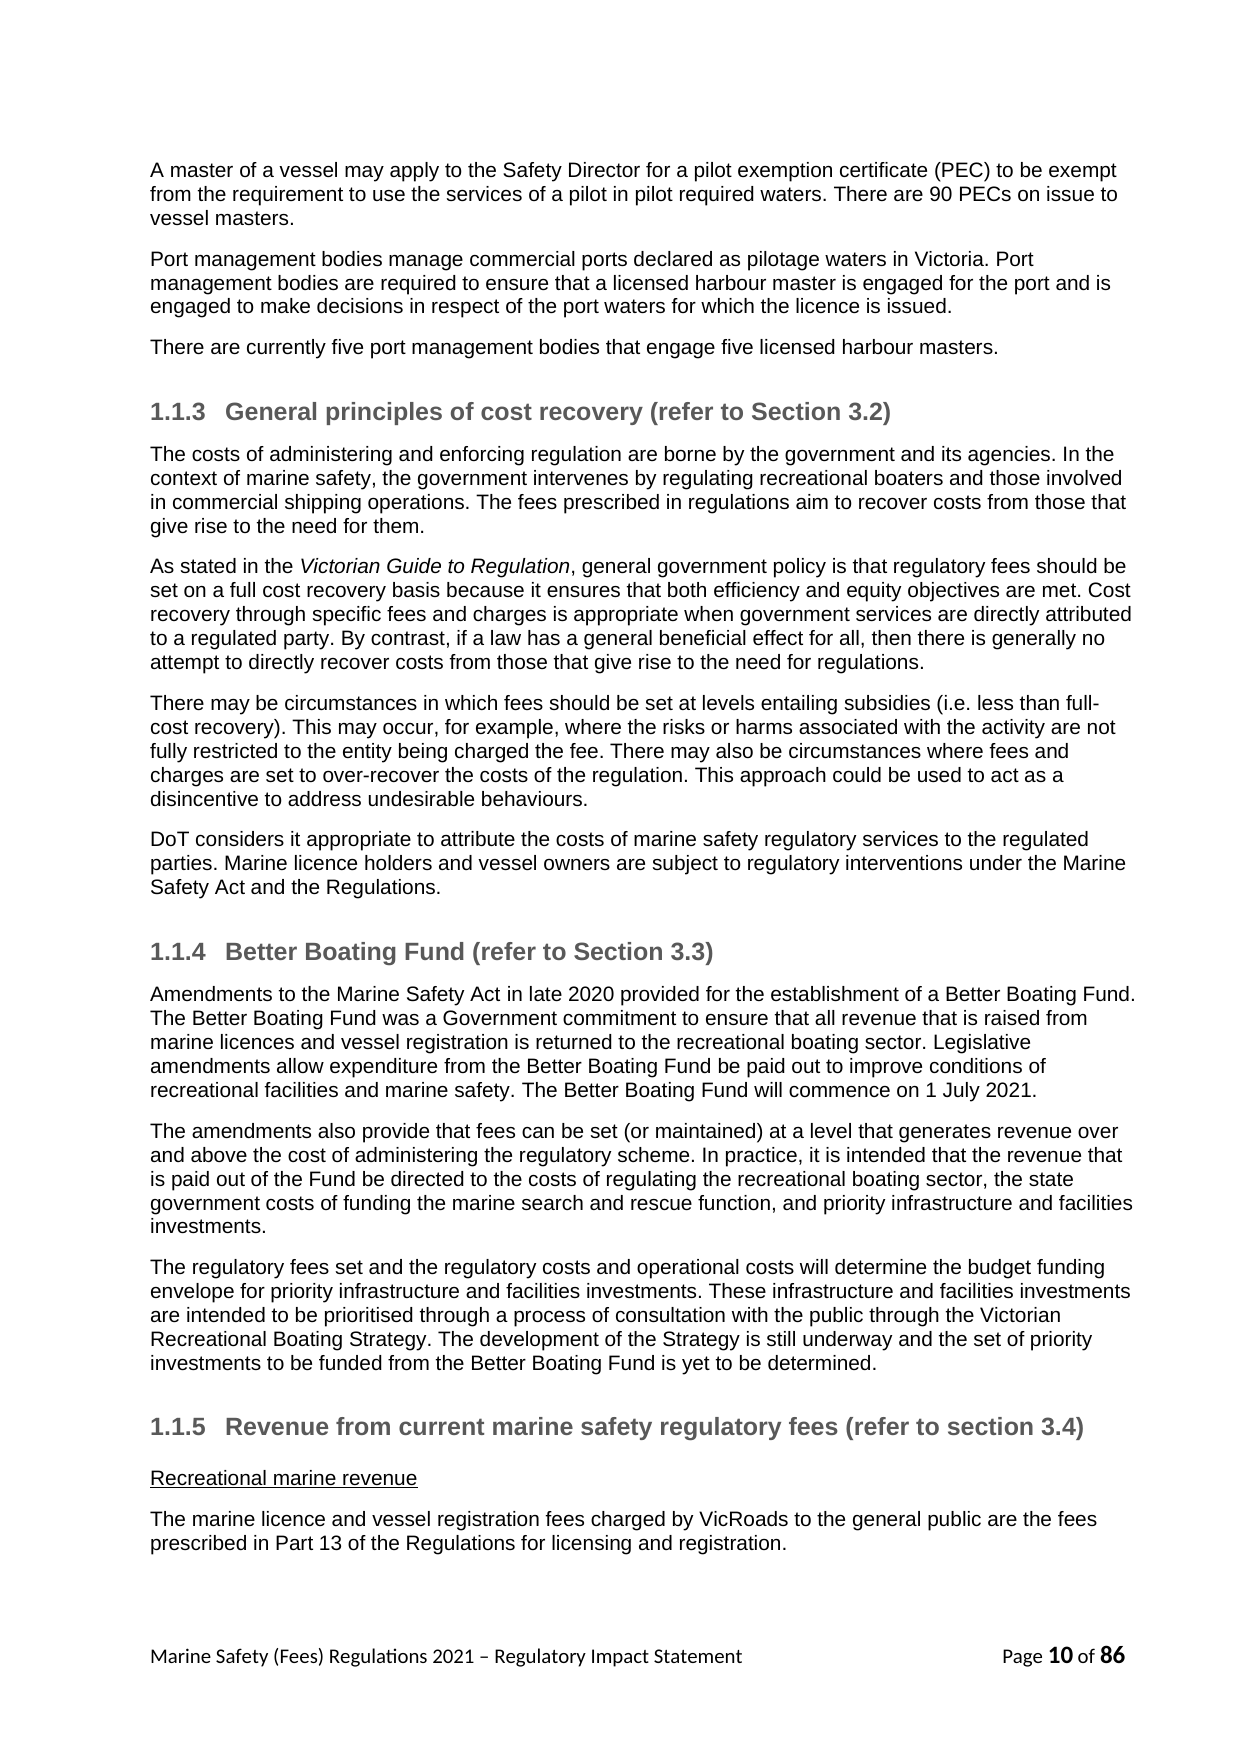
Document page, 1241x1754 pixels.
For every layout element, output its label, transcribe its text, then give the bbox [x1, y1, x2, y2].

text There may be circumstances in which fees should be set at levels entailing subsidies (i.e. less than full-cost recovery). This may occur, for example, where the risks or harms associated with the activity are not fully restricted to the entity being charged the fee. There may also be circumstances where fees and charges are set to over-recover the costs of the regulation. This approach could be used to act as a disincentive to address undesirable behaviours. [150, 691, 1137, 811]
text The marine licence and vessel registration fees charged by VicRoads to the general public are the fees prescribed in Part 13 of the Regulations for licensing and registration. [150, 1507, 1137, 1554]
text DoT considers it appropriate to attribute the costs of marine safety regulatory services to the regulated parties. Marine licence holders and vessel owners are subject to regulatory interventions under the Marine Safety Act and the Regulations. [150, 827, 1137, 899]
text A master of a vessel may apply to the Safety Director for a pilot exemption certificate (PEC) to be exempt from the requirement to use the services of a pilot in pilot required waters. There are 90 PECs on issue to vessel masters. [150, 158, 1137, 230]
text As stated in the Victorian Guide to Regulation, general government policy is that regulatory fees should be set on a full cost recovery basis because it ensures that both efficiency and equity objectives are met. Cost recovery through specific fees and charges is appropriate when government services are directly attributed to a regulated party. By contrast, if a law has a general beneficial effect for all, then there is generally no attempt to directly recover costs from those that give rise to the need for regulations. [150, 554, 1137, 674]
subtitle General principles of cost recovery (refer to Section 3.2) [150, 396, 1137, 425]
text There are currently five port management bodies that engage five licensed harbour masters. [150, 335, 1137, 359]
text Amendments to the Marine Safety Act in late 2020 provided for the establishment of a Better Boating Fund. The Better Boating Fund was a Government commitment to ensure that all revenue that is raised from marine licences and vessel registration is returned to the recreational boating sector. Legislative amendments allow expenditure from the Better Boating Fund be paid out to improve conditions of recreational facilities and marine safety. The Better Boating Fund will commence on 1 July 2021. [150, 982, 1137, 1102]
text The amendments also provide that fees can be set (or maintained) at a level that generates revenue over and above the cost of administering the regulatory scheme. In practice, it is intended that the revenue that is paid out of the Fund be directed to the costs of regulating the recreational boating sector, the state government costs of funding the marine search and rescue function, and priority infrastructure and facilities investments. [150, 1118, 1137, 1238]
text Port management bodies manage commercial ports declared as pilotage waters in Victoria. Port management bodies are required to ensure that a licensed harbour master is engaged for the port and is engaged to make decisions in respect of the port waters for which the licence is issued. [150, 246, 1137, 318]
subtitle Better Boating Fund (refer to Section 3.3) [150, 937, 1137, 965]
text The regulatory fees set and the regulatory costs and operational costs will determine the budget funding envelope for priority infrastructure and facilities investments. These infrastructure and facilities investments are intended to be prioritised through a process of consultation with the public through the Victorian Recreational Boating Strategy. The development of the Strategy is still underway and the set of priority investments to be funded from the Better Boating Fund is yet to be determined. [150, 1255, 1137, 1375]
subtitle Recreational marine revenue [150, 1466, 1137, 1490]
text The costs of administering and enforcing regulation are borne by the government and its agencies. In the context of marine safety, the government intervenes by regulating recreational boaters and those involved in commercial shipping operations. The fees prescribed in regulations aim to recover costs from those that give rise to the need for them. [150, 442, 1137, 538]
subtitle Revenue from current marine safety regulatory fees (refer to section 3.4) [150, 1412, 1137, 1441]
